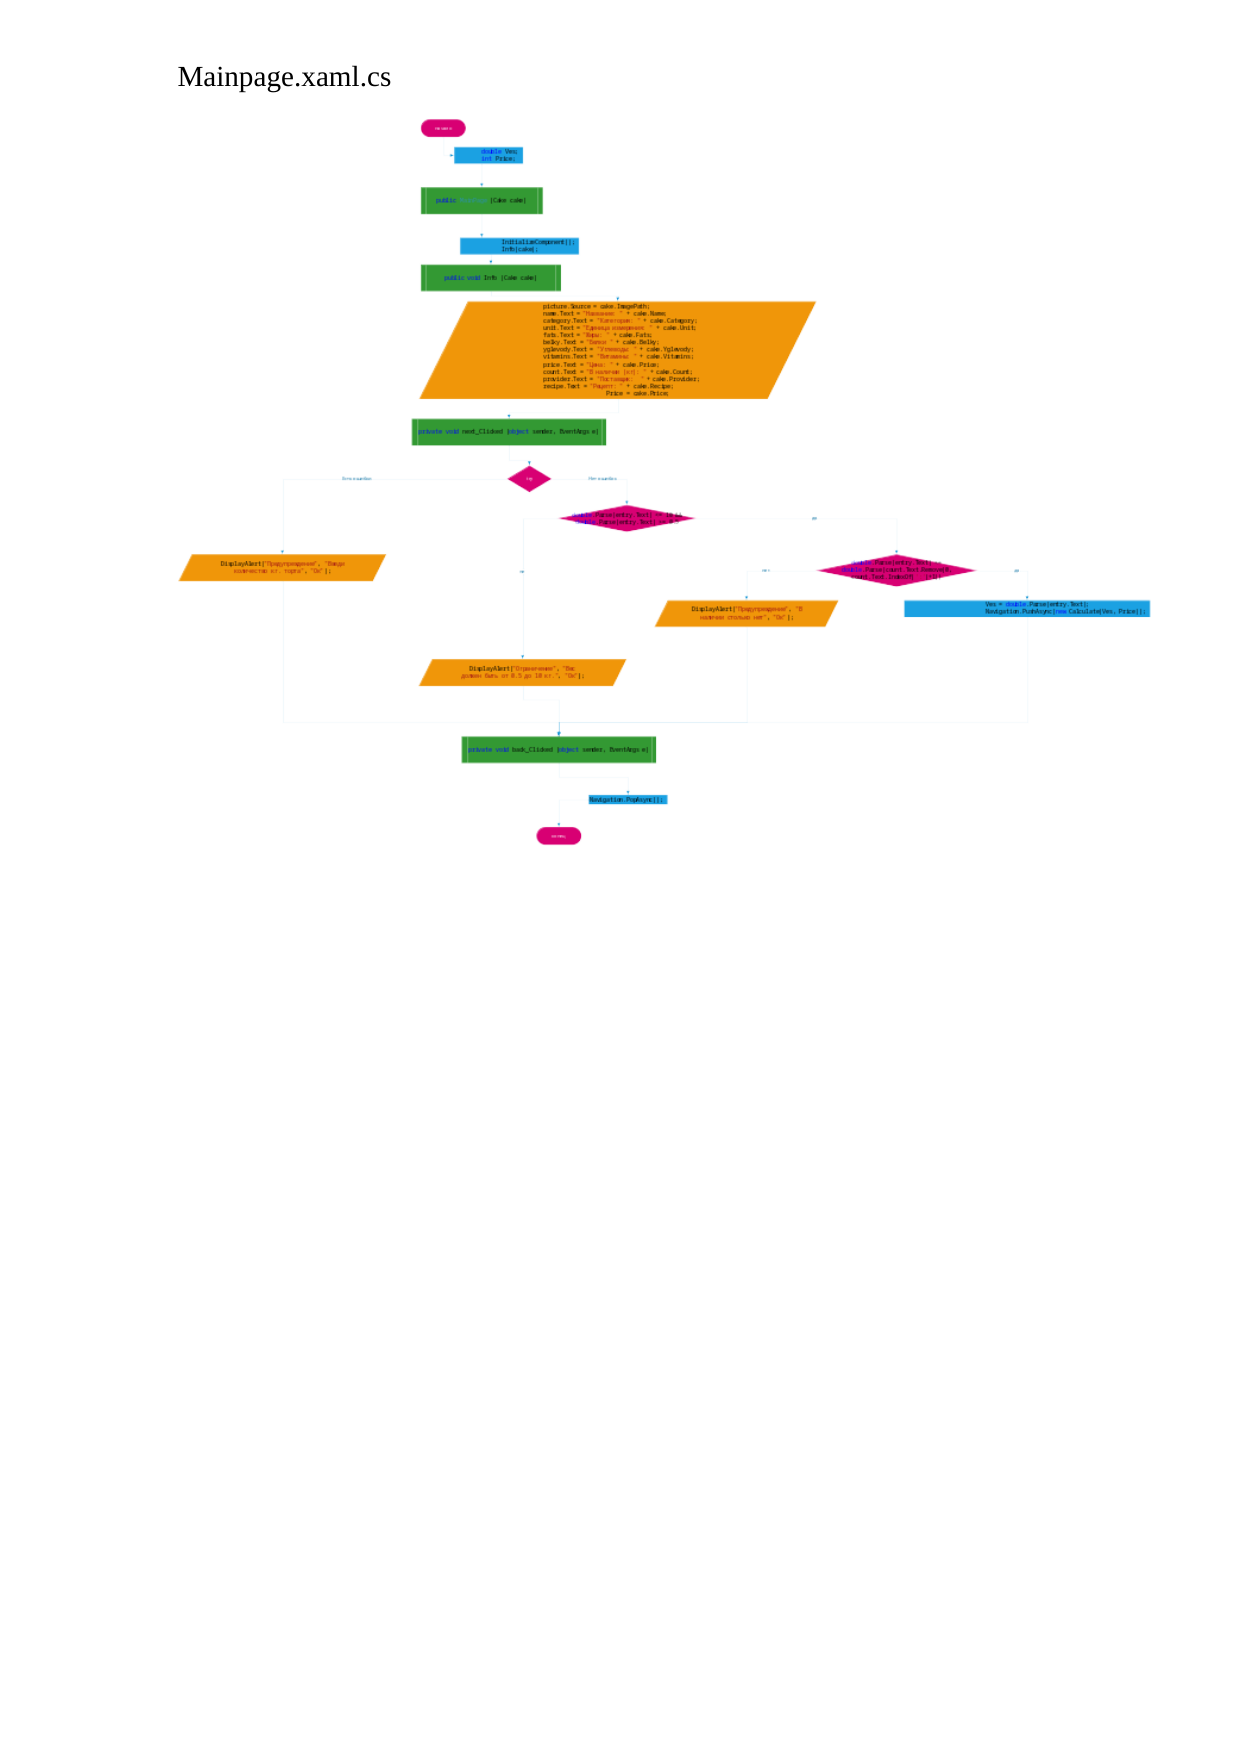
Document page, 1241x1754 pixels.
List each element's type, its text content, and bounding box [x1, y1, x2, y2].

text Mainpage.xaml.cs [177, 59, 1152, 93]
